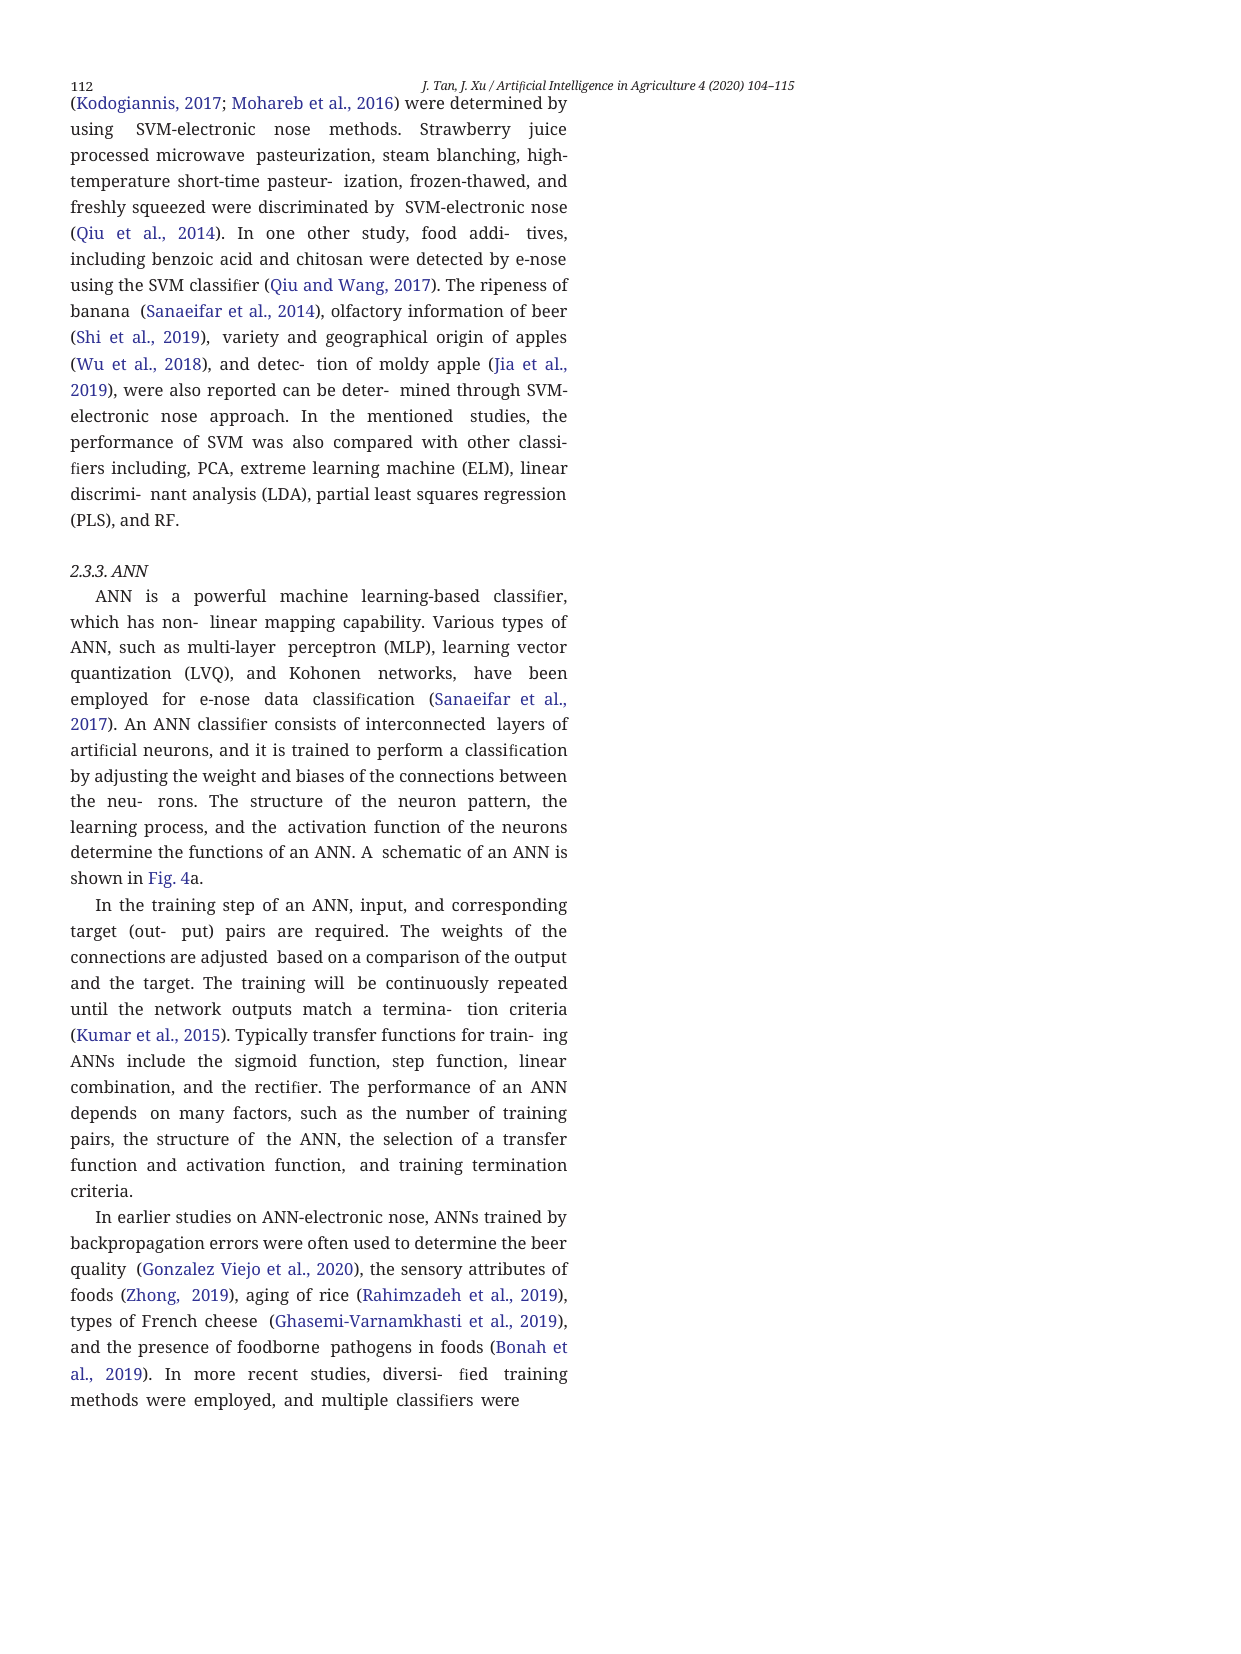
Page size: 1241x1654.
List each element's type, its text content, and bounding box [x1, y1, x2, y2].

text ANN is a powerful machine learning-based classifier, which has non- linear mapping capability. Various types of ANN, such as multi-layer perceptron (MLP), learning vector quantization (LVQ), and Kohonen networks, have been employed for e-nose data classification (Sanaeifar et al., 2017). An ANN classifier consists of interconnected layers of artificial neurons, and it is trained to perform a classification by adjusting the weight and biases of the connections between the neu- rons. The structure of the neuron pattern, the learning process, and the activation function of the neurons determine the functions of an ANN. A schematic of an ANN is shown in Fig. 4a. [70, 585, 568, 889]
list ANN [70, 559, 597, 582]
text (Kodogiannis, 2017; Mohareb et al., 2016) were determined by using SVM-electronic nose methods. Strawberry juice processed microwave pasteurization, steam blanching, high-temperature short-time pasteur- ization, frozen-thawed, and freshly squeezed were discriminated by SVM-electronic nose (Qiu et al., 2014). In one other study, food addi- tives, including benzoic acid and chitosan were detected by e-nose using the SVM classifier (Qiu and Wang, 2017). The ripeness of banana (Sanaeifar et al., 2014), olfactory information of beer (Shi et al., 2019), variety and geographical origin of apples (Wu et al., 2018), and detec- tion of moldy apple (Jia et al., 2019), were also reported can be deter- mined through SVM-electronic nose approach. In the mentioned studies, the performance of SVM was also compared with other classi- fiers including, PCA, extreme learning machine (ELM), linear discrimi- nant analysis (LDA), partial least squares regression (PLS), and RF. [70, 92, 568, 531]
text In earlier studies on ANN-electronic nose, ANNs trained by backpropagation errors were often used to determine the beer quality (Gonzalez Viejo et al., 2020), the sensory attributes of foods (Zhong, 2019), aging of rice (Rahimzadeh et al., 2019), types of French cheese (Ghasemi-Varnamkhasti et al., 2019), and the presence of foodborne pathogens in foods (Bonah et al., 2019). In more recent studies, diversi- fied training methods were employed, and multiple classifiers were [70, 1206, 568, 1411]
text In the training step of an ANN, input, and corresponding target (out- put) pairs are required. The weights of the connections are adjusted based on a comparison of the output and the target. The training will be continuously repeated until the network outputs match a termina- tion criteria (Kumar et al., 2015). Typically transfer functions for train- ing ANNs include the sigmoid function, step function, linear combination, and the rectifier. The performance of an ANN depends on many factors, such as the number of training pairs, the structure of the ANN, the selection of a transfer function and activation function, and training termination criteria. [70, 893, 568, 1203]
